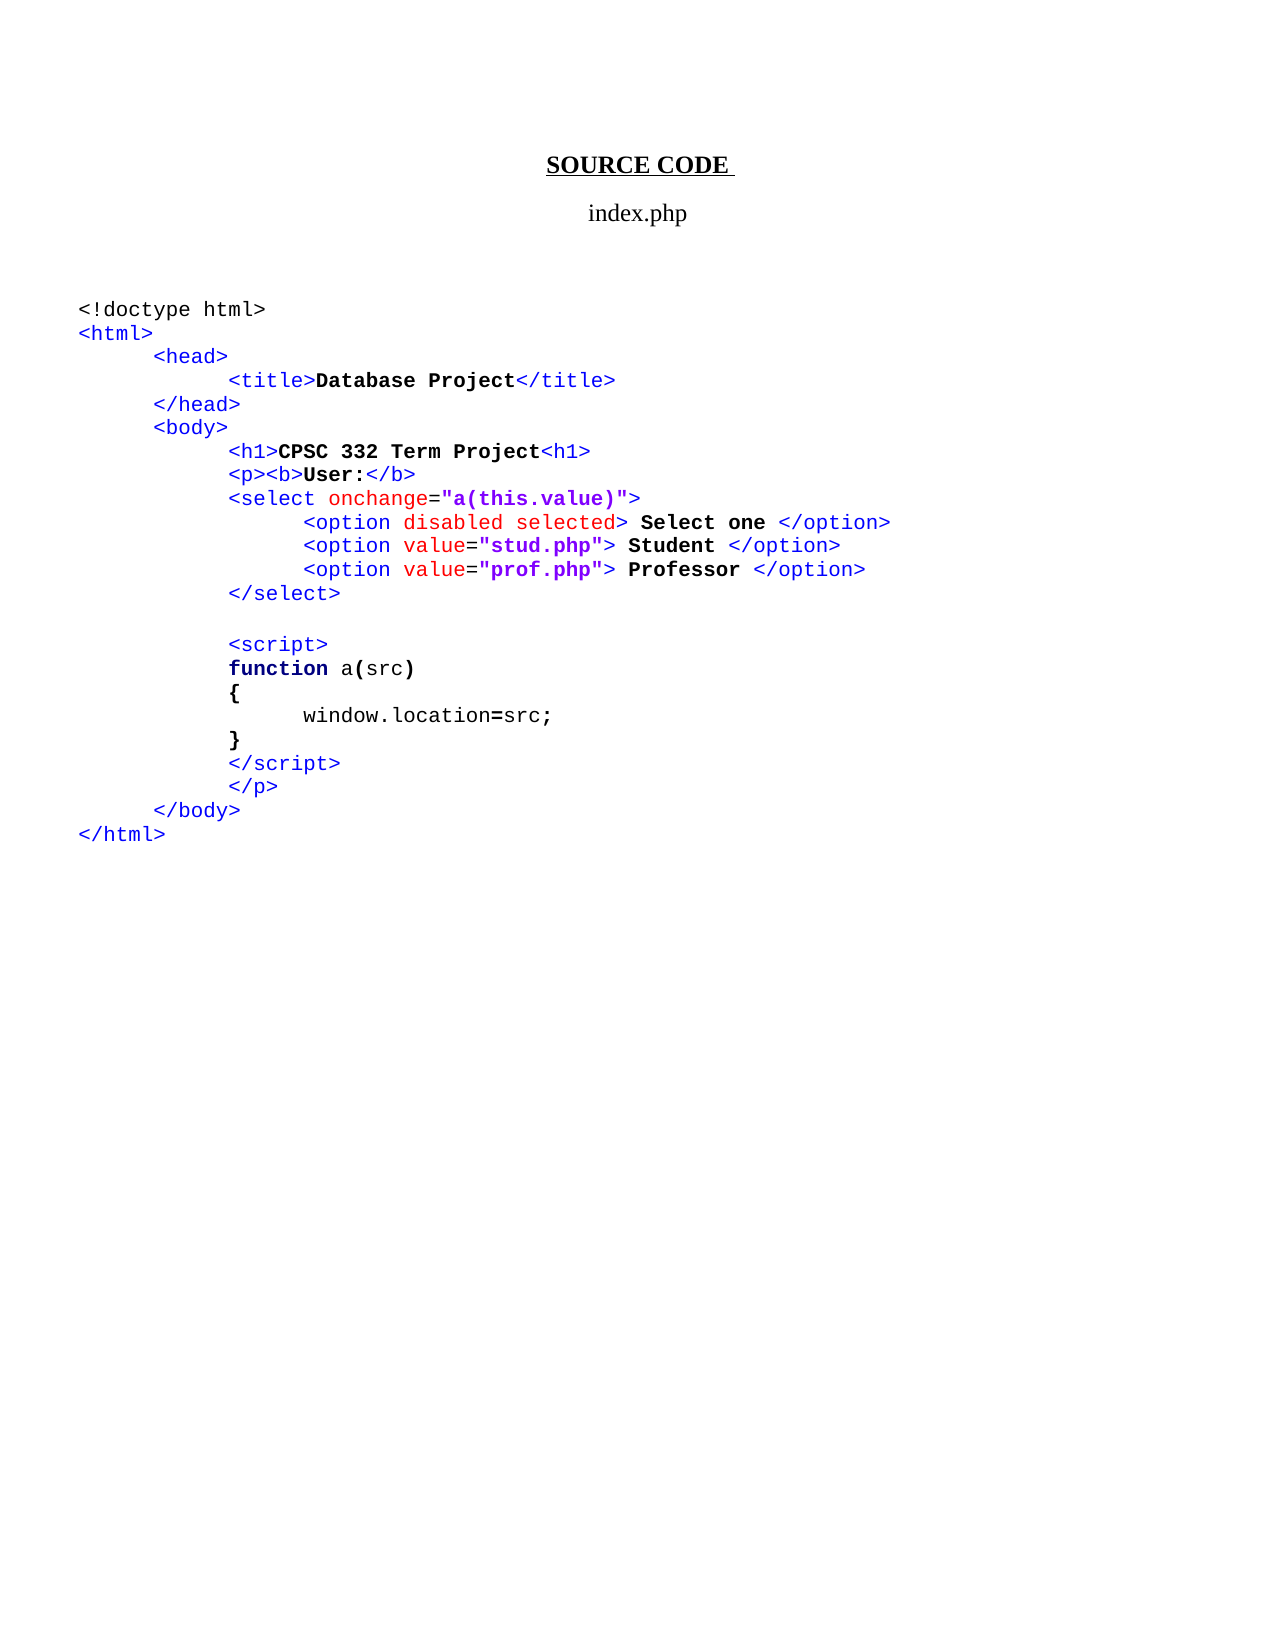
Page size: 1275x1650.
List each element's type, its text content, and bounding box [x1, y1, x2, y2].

text SOURCE CODE [150, 341, 1125, 369]
text SOURCE CODE [150, 150, 1125, 179]
text index.php [150, 198, 1125, 226]
